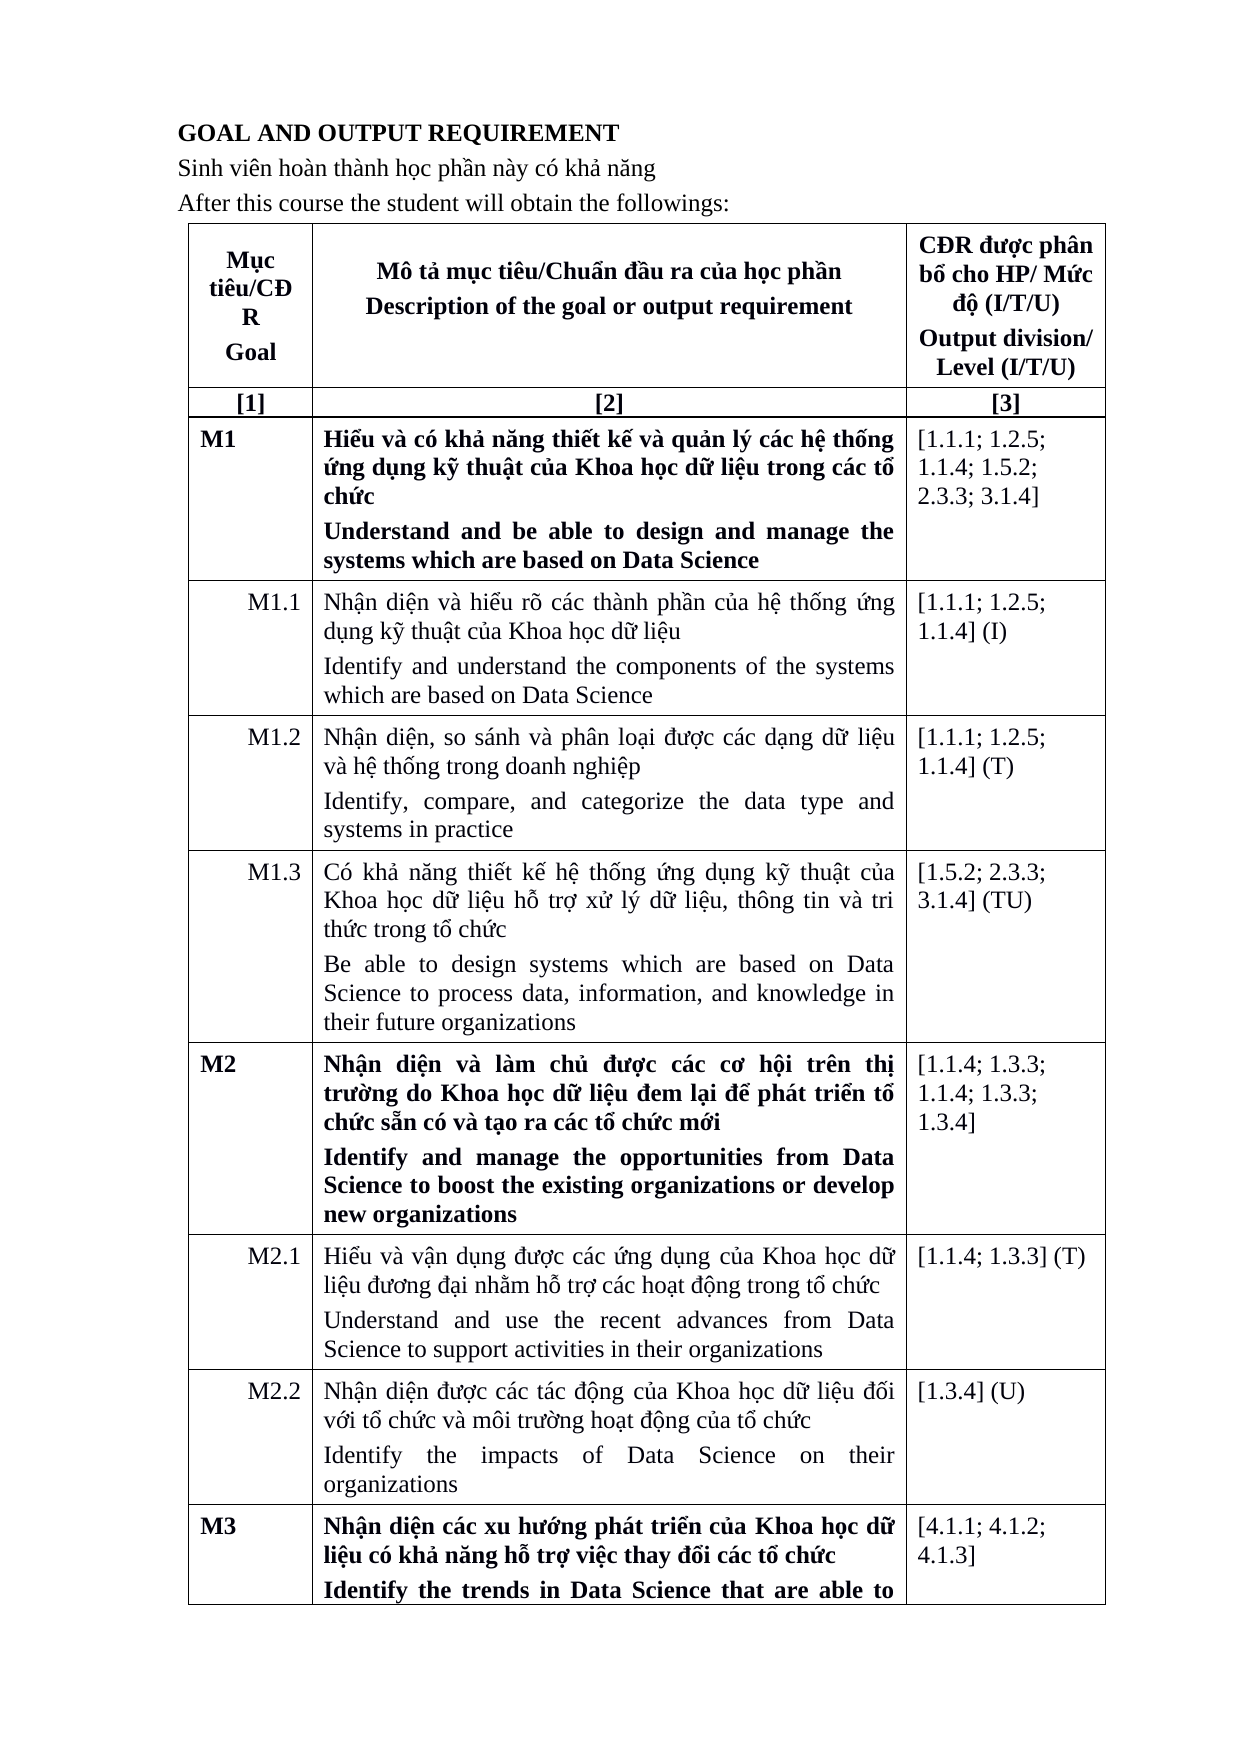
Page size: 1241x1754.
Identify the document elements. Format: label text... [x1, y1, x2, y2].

table_cell Nhận diện được các tác động của Khoa học dữ liệu đối với tổ chức và môi trường hoạt động của tổ chức Identify the impacts of Data Science on their organizations [313, 1370, 906, 1504]
table_cell [1] [189, 388, 312, 416]
table_cell [1.3.4] (U) [907, 1370, 1105, 1504]
table_cell M1 [189, 418, 312, 580]
table_header Mô tả mục tiêu/Chuẩn đầu ra của học phần Description of the goal or output requirement [313, 224, 906, 387]
table_cell M3 [189, 1505, 312, 1603]
table_cell M1.2 [189, 716, 312, 849]
text Sinh viên hoàn thành học phần này có khả năng [177, 153, 1122, 182]
text After this course the student will obtain the followings: [177, 188, 1122, 217]
table_cell [3] [907, 388, 1105, 416]
table_cell [1.1.1; 1.2.5; 1.1.4] (T) [907, 716, 1105, 849]
table_cell M2 [189, 1043, 312, 1234]
text GOAL AND OUTPUT REQUIREMENT [177, 118, 1122, 147]
table_cell Nhận diện và hiểu rõ các thành phần của hệ thống ứng dụng kỹ thuật của Khoa học dữ liệu Identify and understand the components of the systems which are based on Data Science [313, 581, 906, 715]
table_cell [1.1.1; 1.2.5; 1.1.4; 1.5.2; 2.3.3; 3.1.4] [907, 418, 1105, 580]
table_cell M1.3 [189, 851, 312, 1042]
table_cell [1.1.4; 1.3.3; 1.1.4; 1.3.3; 1.3.4] [907, 1043, 1105, 1234]
table_cell Nhận diện, so sánh và phân loại được các dạng dữ liệu và hệ thống trong doanh nghiệp Identify, compare, and categorize the data type and systems in practice [313, 716, 906, 849]
table_cell M2.1 [189, 1235, 312, 1369]
table_cell Hiểu và vận dụng được các ứng dụng của Khoa học dữ liệu đương đại nhằm hỗ trợ các hoạt động trong tổ chức Understand and use the recent advances from Data Science to support activities in their organizations [313, 1235, 906, 1369]
table_cell [1.1.4; 1.3.3] (T) [907, 1235, 1105, 1369]
table_cell [4.1.1; 4.1.2; 4.1.3] [907, 1505, 1105, 1603]
table_cell [1.1.1; 1.2.5; 1.1.4] (I) [907, 581, 1105, 715]
table_cell Nhận diện và làm chủ được các cơ hội trên thị trường do Khoa học dữ liệu đem lại để phát triển tổ chức sẵn có và tạo ra các tổ chức mới Identify and manage the opportunities from Data Science to boost the existing organizations or develop new organizations [313, 1043, 906, 1234]
table_cell [1.5.2; 2.3.3; 3.1.4] (TU) [907, 851, 1105, 1042]
table_cell [2] [313, 388, 906, 416]
table_header Mục tiêu/CĐR Goal [189, 224, 312, 387]
table_cell Có khả năng thiết kế hệ thống ứng dụng kỹ thuật của Khoa học dữ liệu hỗ trợ xử lý dữ liệu, thông tin và tri thức trong tổ chức Be able to design systems which are based on Data Science to process data, information, and knowledge in their future organizations [313, 851, 906, 1042]
table_header CĐR được phân bổ cho HP/ Mức độ (I/T/U) Output division/ Level (I/T/U) [907, 224, 1105, 387]
table_cell Hiểu và có khả năng thiết kế và quản lý các hệ thống ứng dụng kỹ thuật của Khoa học dữ liệu trong các tổ chức Understand and be able to design and manage the systems which are based on Data Science [313, 418, 906, 580]
table_cell M1.1 [189, 581, 312, 715]
table_cell M2.2 [189, 1370, 312, 1504]
